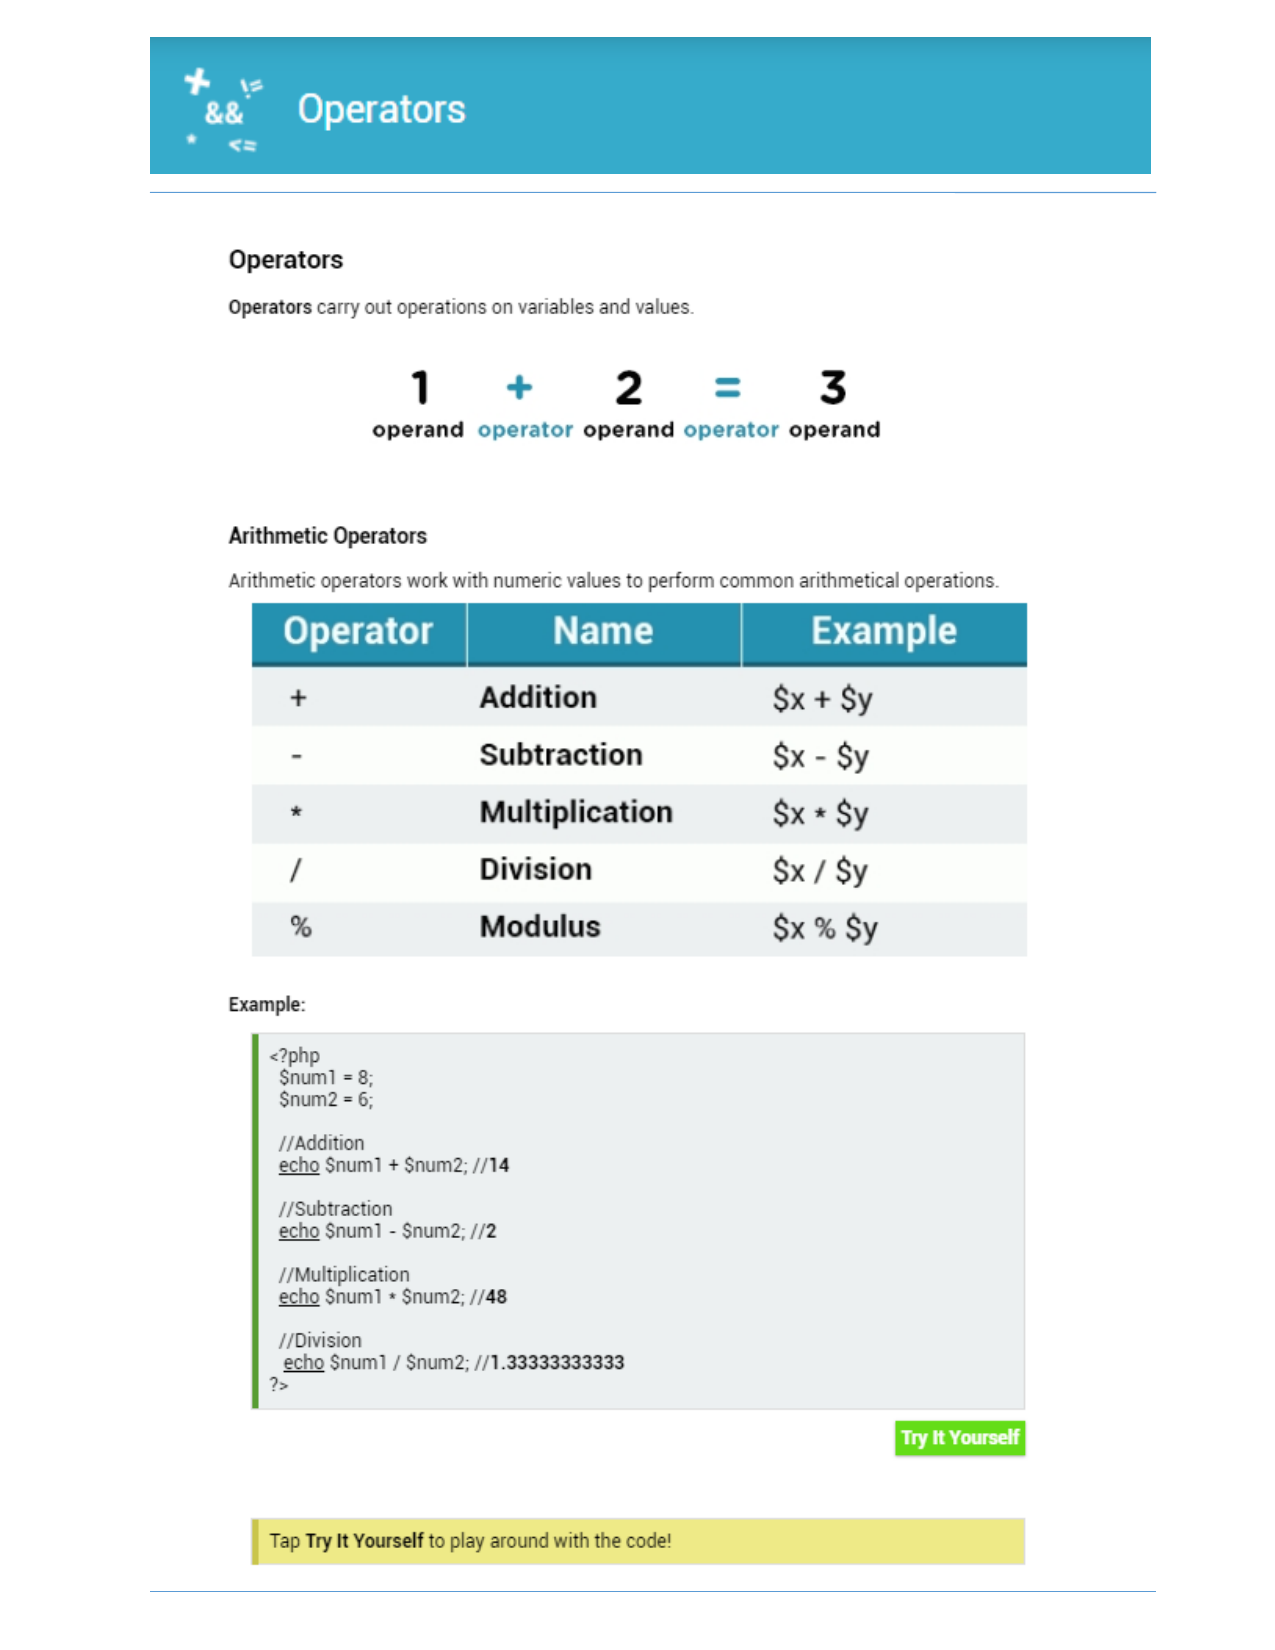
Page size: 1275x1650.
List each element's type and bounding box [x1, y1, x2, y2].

picture [215, 1026, 1060, 1573]
picture [221, 239, 1054, 1024]
picture [150, 37, 1151, 174]
